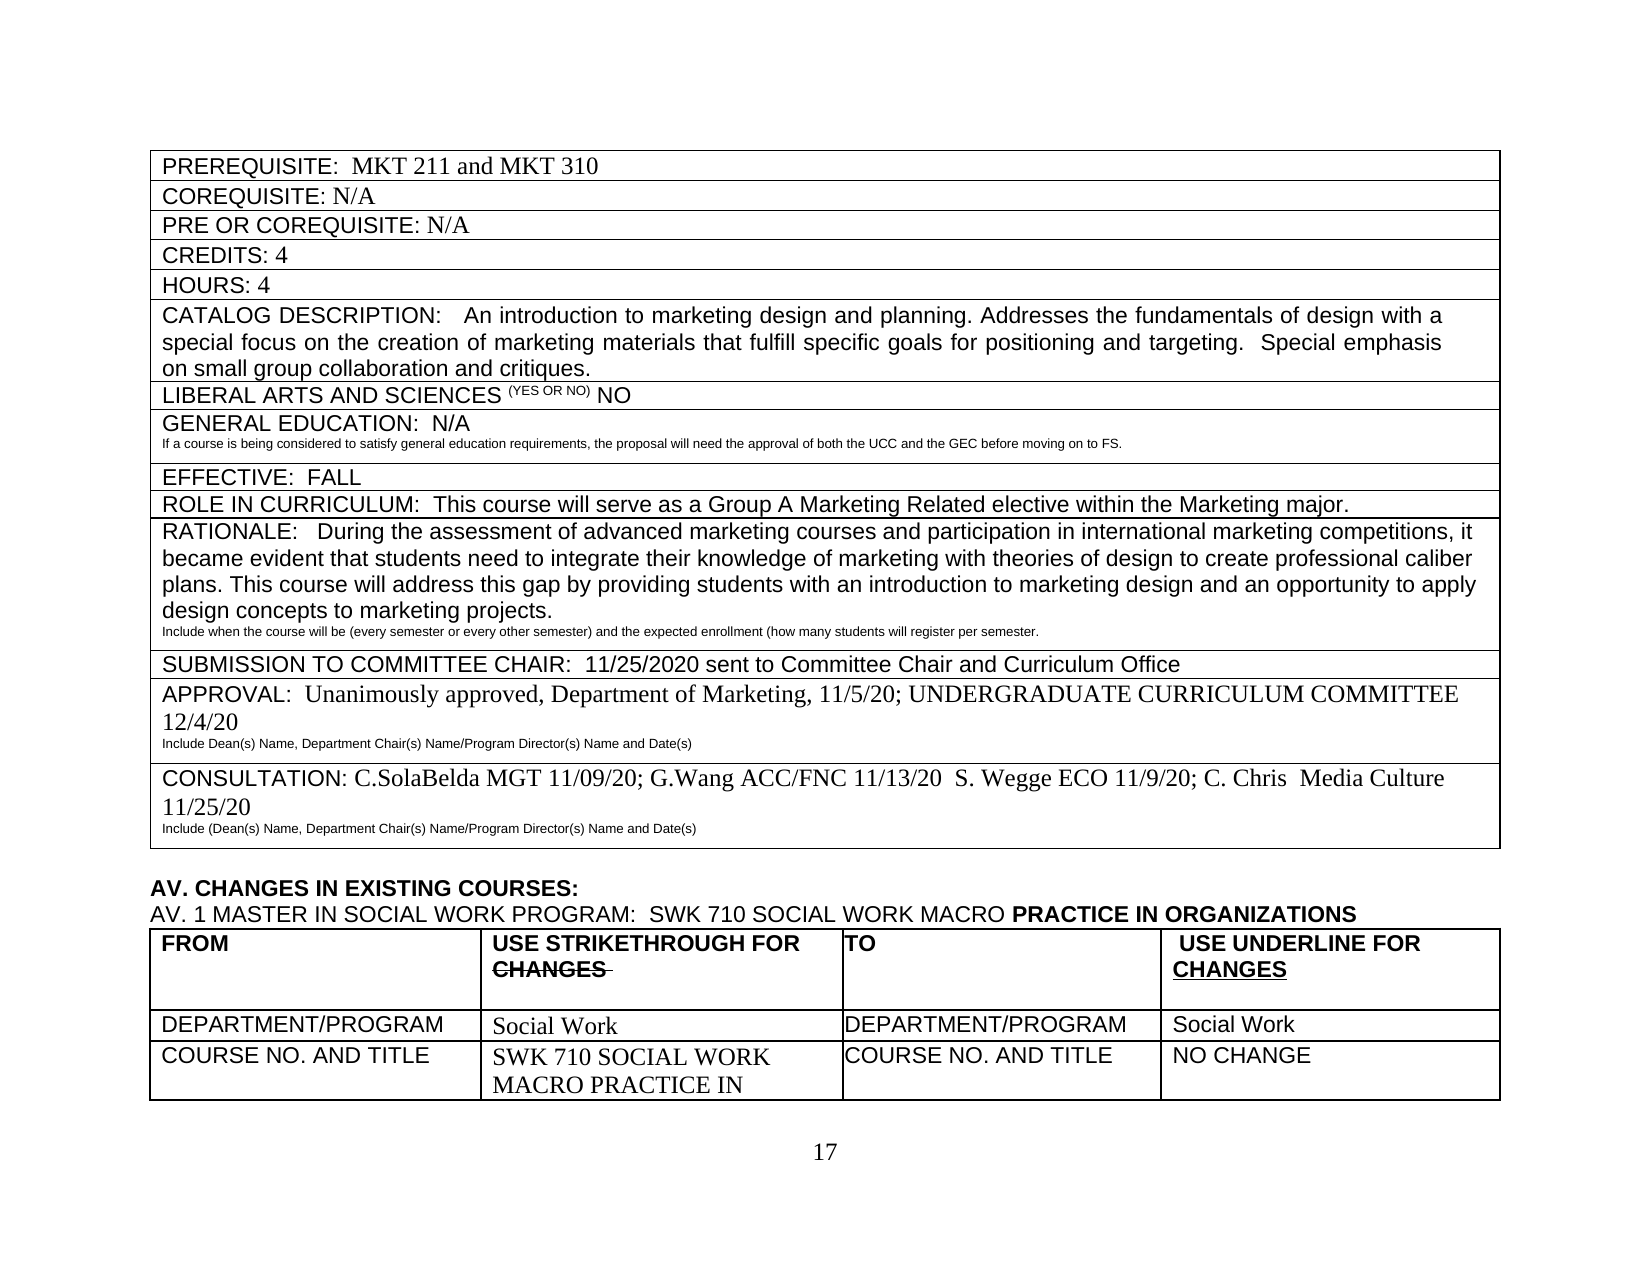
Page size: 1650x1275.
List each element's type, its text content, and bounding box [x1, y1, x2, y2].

table_cell Department/Program [844, 1011, 1160, 1039]
table_cell COREQUISITE: [151, 181, 1499, 209]
table_cell Department/Program [151, 1011, 480, 1039]
table_header USE STRIKETHROUGH FOR CHANGES [482, 930, 842, 1009]
table_cell CREDITS: [151, 240, 1499, 269]
table_header TO [844, 930, 1160, 1009]
table_header USE UNDERLINE FOR CHANGES [1162, 930, 1499, 1009]
table_cell CATALOG DESCRIPTION: An introduction to marketing design and planning. Addresses the fundamentals of design with a special focus on the creation of marketing materials that fulfill specific goals for positioning and targeting. Special emphasis on small group collaboration and critiques. [151, 300, 1499, 381]
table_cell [844, 1042, 1160, 1099]
table_cell HOURS: [151, 270, 1499, 299]
table_cell RATIONALE: During the assessment of advanced marketing courses and participation in international marketing competitions, it became evident that students need to integrate their knowledge of marketing with theories of design to create professional caliber plans. This course will address this gap by providing students with an introduction to marketing design and an opportunity to apply design concepts to marketing projects. Include when the course will be (every semester or every other semester) and the expected enrollment (how many students will register per semester. [151, 519, 1499, 650]
table_cell EFFECTIVE: [151, 464, 1499, 490]
table_cell PRE OR COREQUISITE: [151, 211, 1499, 239]
table_cell ROLE IN CURRICULUM: This course will serve as a Group A Marketing Related elective within the Marketing major. [151, 491, 1499, 517]
table_cell Social Work [1162, 1011, 1499, 1039]
table_cell GENERAL EDUCATION: If a course is being considered to satisfy general education requirements, the proposal will need the approval of both the UCC and the GEC before moving on to FS. [151, 410, 1499, 463]
table_cell PREREQUISITE: [151, 151, 1499, 180]
table_cell APPROVAL: Include Dean(s) Name, Department Chair(s) Name/Program Director(s) Name and Date(s) [151, 679, 1499, 762]
table_cell LIBERAL ARTS AND SCIENCES (YES OR NO) NO [151, 382, 1499, 409]
text AV. 1 MASTER IN SOCIAL WORK PROGRAM: SWK 710 SOCIAL WORK MACRO PRACTICE IN ORGANIZATIONS [150, 901, 1500, 927]
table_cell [151, 1042, 480, 1099]
text AV. CHANGES IN EXISTING COURSES: [150, 875, 1500, 901]
table_cell NO CHANGE [1162, 1042, 1499, 1099]
table_header FROM [151, 930, 480, 1009]
table_cell SUBMISSION TO COMMITTEE CHAIR: sent to Committee Chair and Curriculum Office [151, 651, 1499, 678]
table_cell CONSULTATION: Include (Dean(s) Name, Department Chair(s) Name/Program Director(s) Name and Date(s) [151, 764, 1499, 847]
